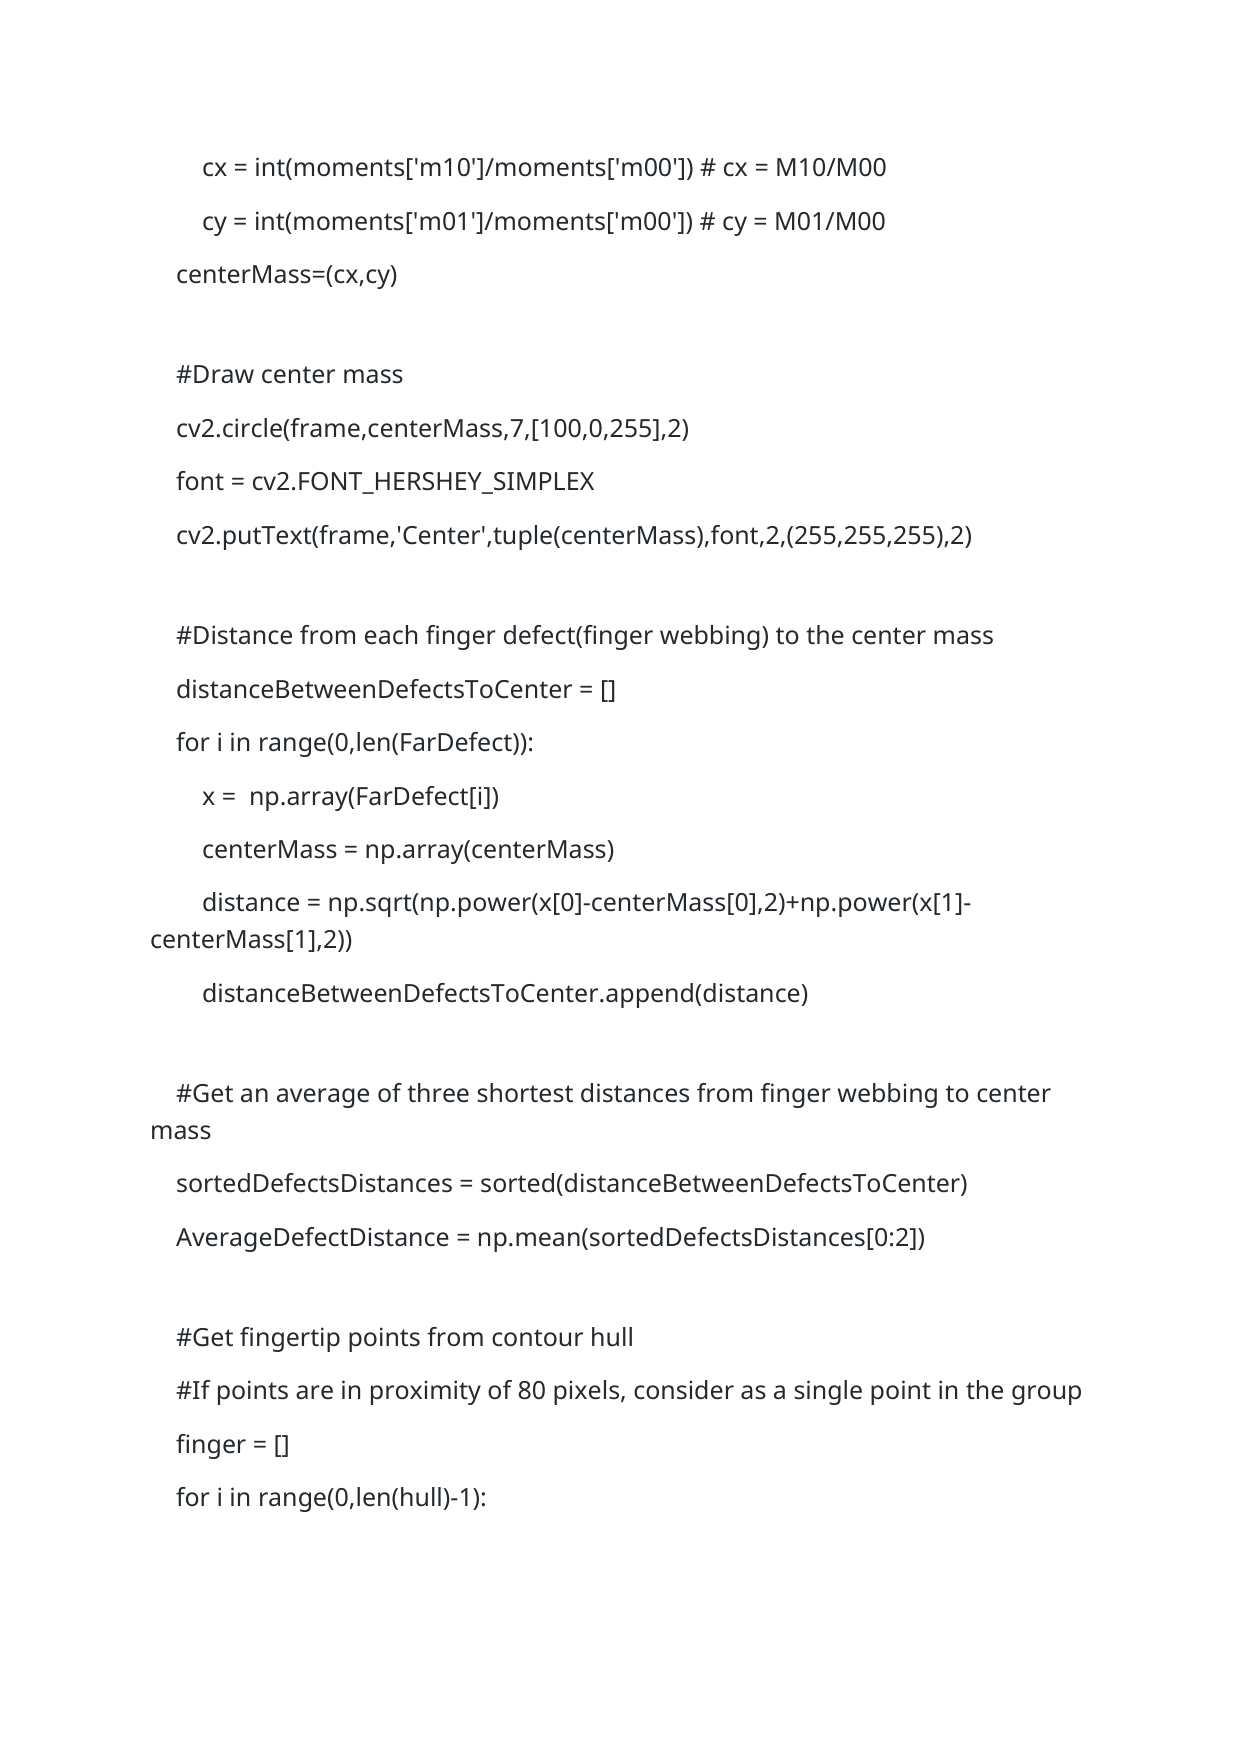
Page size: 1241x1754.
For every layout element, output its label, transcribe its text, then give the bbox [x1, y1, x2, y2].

text font = cv2.FONT_HERSHEY_SIMPLEX [150, 464, 1090, 498]
text cv2.circle(frame,centerMass,7,[100,0,255],2) [150, 411, 1090, 445]
text AverageDefectDistance = np.mean(sortedDefectsDistances[0:2]) [150, 1219, 1090, 1253]
text finger = [] [150, 1426, 1090, 1460]
text #Get fingertip points from contour hull [150, 1319, 1090, 1353]
text #Distance from each finger defect(finger webbing) to the center mass [150, 618, 1090, 652]
text distanceBetweenDefectsToCenter = [] [150, 671, 1090, 705]
text #Get an average of three shortest distances from finger webbing to center mass [150, 1076, 1090, 1146]
text x = np.array(FarDefect[i]) [150, 778, 1090, 812]
text distanceBetweenDefectsToCenter.append(distance) [150, 975, 1090, 1009]
text for i in range(0,len(hull)-1): [150, 1480, 1090, 1514]
text distance = np.sqrt(np.power(x[0]-centerMass[0],2)+np.power(x[1]-centerMass[1],2)) [150, 885, 1090, 956]
text #Draw center mass [150, 357, 1090, 391]
text cy = int(moments['m01']/moments['m00']) # cy = M01/M00 [150, 203, 1090, 237]
text cx = int(moments['m10']/moments['m00']) # cx = M10/M00 [150, 150, 1090, 184]
text centerMass = np.array(centerMass) [150, 832, 1090, 866]
text cv2.putText(frame,'Center',tuple(centerMass),font,2,(255,255,255),2) [150, 517, 1090, 552]
text sortedDefectsDistances = sorted(distanceBetweenDefectsToCenter) [150, 1166, 1090, 1200]
text centerMass=(cx,cy) [150, 257, 1090, 291]
text #If points are in proximity of 80 pixels, consider as a single point in the group [150, 1373, 1090, 1407]
text for i in range(0,len(FarDefect)): [150, 725, 1090, 759]
